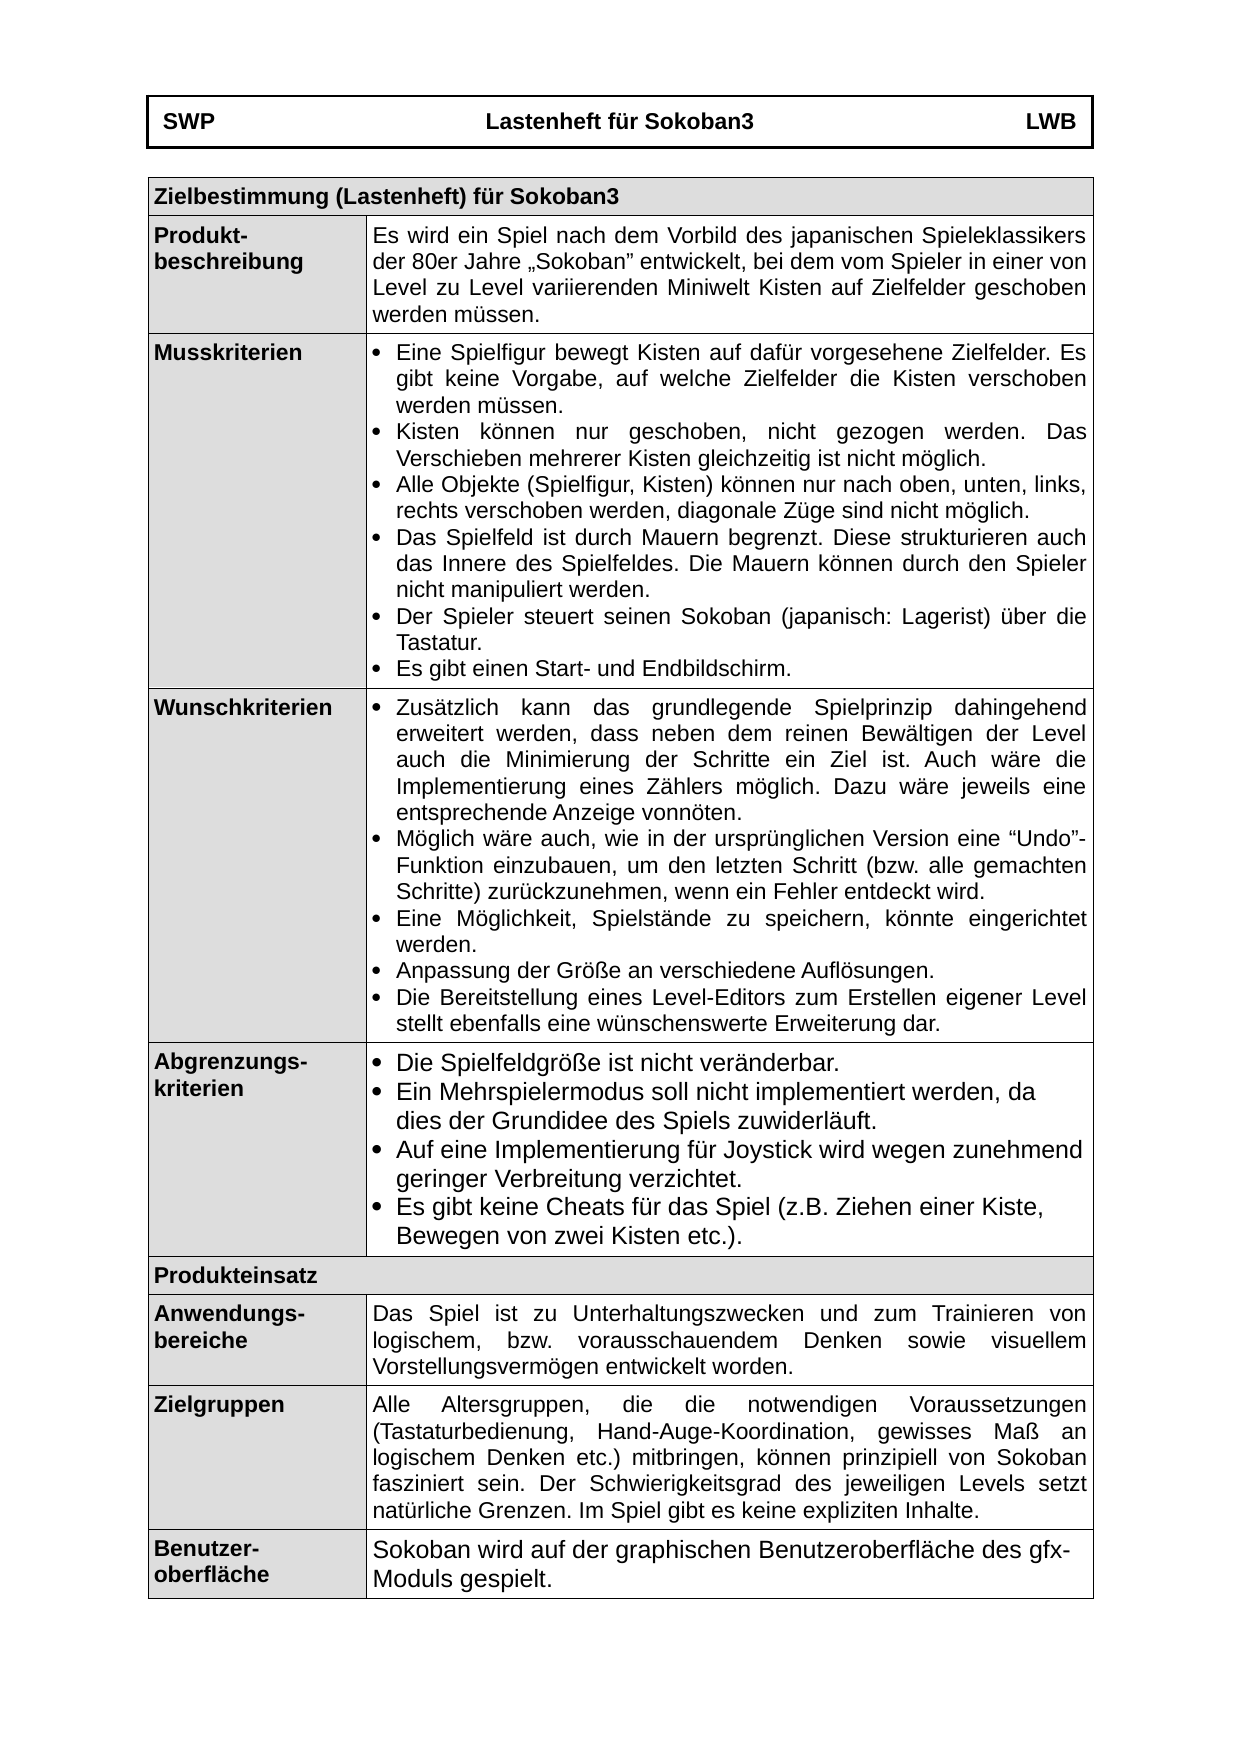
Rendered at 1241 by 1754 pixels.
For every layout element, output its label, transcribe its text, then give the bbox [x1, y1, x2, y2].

table_cell Produktbeschreibung [149, 216, 366, 333]
table_cell Anwendungsbereiche [149, 1295, 366, 1385]
table_cell Zielgruppen [149, 1386, 366, 1529]
table_cell Es wird ein Spiel nach dem Vorbild des japanischen Spieleklassikers der 80er Jahre „Sokoban” entwickelt, bei dem vom Spieler in einer von Level zu Level variierenden Miniwelt Kisten auf Zielfelder geschoben werden müssen. [367, 216, 1093, 333]
table_cell Sokoban wird auf der graphischen Benutzeroberfläche des gfx-Moduls gespielt. [367, 1530, 1093, 1598]
table_cell Das Spiel ist zu Unterhaltungszwecken und zum Trainieren von logischem, bzw. vorausschauendem Denken sowie visuellem Vorstellungsvermögen entwickelt worden. [367, 1295, 1093, 1385]
table_cell Alle Altersgruppen, die die notwendigen Voraussetzungen (Tastaturbedienung, Hand-Auge-Koordination, gewisses Maß an logischem Denken etc.) mitbringen, können prinzipiell von Sokoban fasziniert sein. Der Schwierigkeitsgrad des jeweiligen Levels setzt natürliche Grenzen. Im Spiel gibt es keine expliziten Inhalte. [367, 1386, 1093, 1529]
table_cell Zusätzlich kann das grundlegende Spielprinzip dahingehend erweitert werden, dass neben dem reinen Bewältigen der Level auch die Minimierung der Schritte ein Ziel ist. Auch wäre die Implementierung eines Zählers möglich. Dazu wäre jeweils eine entsprechende Anzeige vonnöten. Möglich wäre auch, wie in der ursprünglichen Version eine “Undo”-Funktion einzubauen, um den letzten Schritt (bzw. alle gemachten Schritte) zurückzunehmen, wenn ein Fehler entdeckt wird. Eine Möglichkeit, Spielstände zu speichern, könnte eingerichtet werden. Anpassung der Größe an verschiedene Auflösungen. Die Bereitstellung eines Level-Editors zum Erstellen eigener Level stellt ebenfalls eine wünschenswerte Erweiterung dar. [367, 689, 1093, 1042]
table_cell Produkteinsatz [149, 1257, 1093, 1294]
table_cell Wunschkriterien [149, 689, 366, 1042]
table_header Zielbestimmung (Lastenheft) für Sokoban3 [149, 178, 1093, 215]
table_cell Abgrenzungskriterien [149, 1043, 366, 1256]
table_cell Benutzeroberfläche [149, 1530, 366, 1598]
table_cell Musskriterien [149, 334, 366, 687]
table_cell Die Spielfeldgröße ist nicht veränderbar. Ein Mehrspielermodus soll nicht implementiert werden, da dies der Grundidee des Spiels zuwiderläuft. Auf eine Implementierung für Joystick wird wegen zunehmend geringer Verbreitung verzichtet. Es gibt keine Cheats für das Spiel (z.B. Ziehen einer Kiste, Bewegen von zwei Kisten etc.). [367, 1043, 1093, 1256]
table_cell Eine Spielfigur bewegt Kisten auf dafür vorgesehene Zielfelder. Es gibt keine Vorgabe, auf welche Zielfelder die Kisten verschoben werden müssen. Kisten können nur geschoben, nicht gezogen werden. Das Verschieben mehrerer Kisten gleichzeitig ist nicht möglich. Alle Objekte (Spielfigur, Kisten) können nur nach oben, unten, links, rechts verschoben werden, diagonale Züge sind nicht möglich. Das Spielfeld ist durch Mauern begrenzt. Diese strukturieren auch das Innere des Spielfeldes. Die Mauern können durch den Spieler nicht manipuliert werden. Der Spieler steuert seinen Sokoban (japanisch: Lagerist) über die Tastatur. Es gibt einen Start- und Endbildschirm. [367, 334, 1093, 687]
